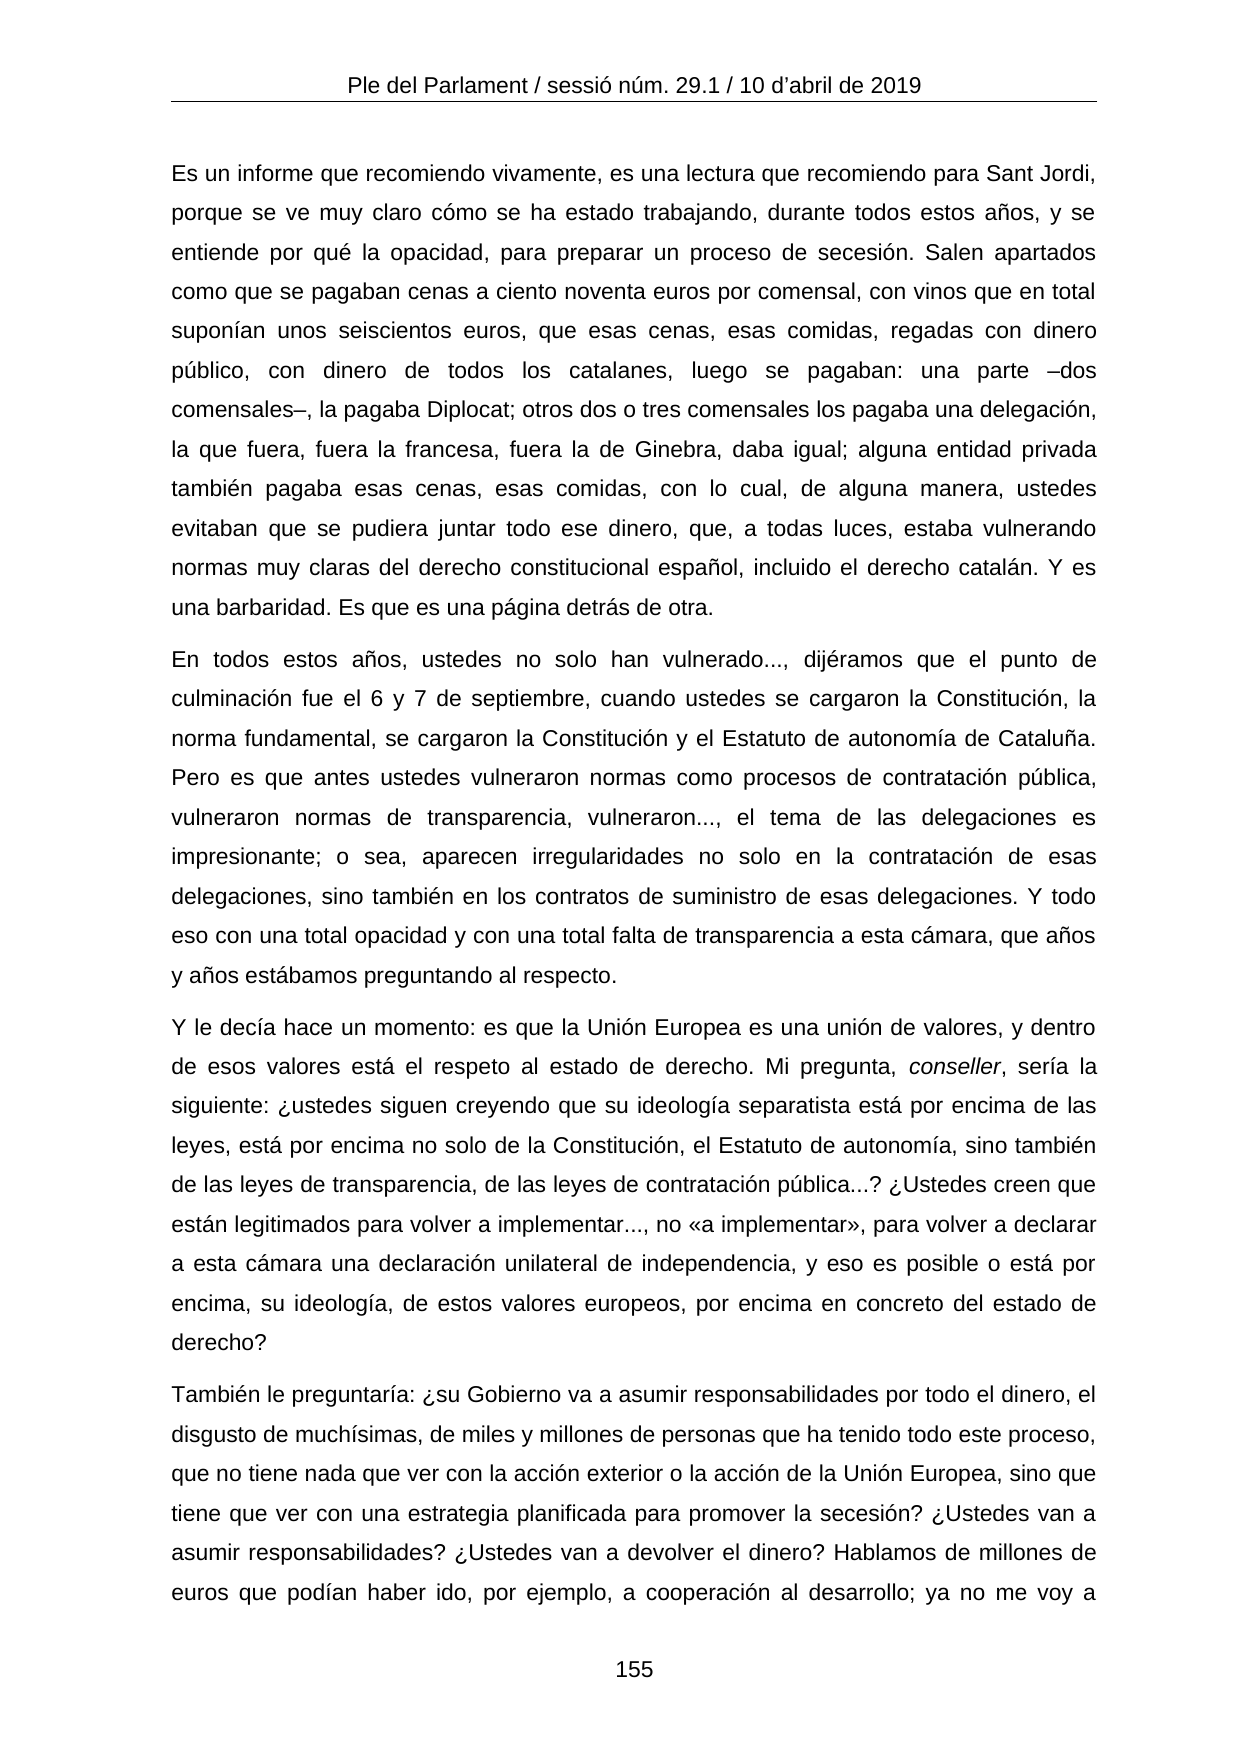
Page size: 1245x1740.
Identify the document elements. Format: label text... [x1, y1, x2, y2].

text En todos estos años, ustedes no solo han vulnerado..., dijéramos que el punto de culminación fue el 6 y 7 de septiembre, cuando ustedes se cargaron la Constitución, la norma fundamental, se cargaron la Constitución y el Estatuto de autonomía de Cataluña. Pero es que antes ustedes vulneraron normas como procesos de contratación pública, vulneraron normas de transparencia, vulneraron..., el tema de las delegaciones es impresionante; o sea, aparecen irregularidades no solo en la contratación de esas delegaciones, sino también en los contratos de suministro de esas delegaciones. Y todo eso con una total opacidad y con una total falta de transparencia a esta cámara, que años y años estábamos preguntando al respecto. [171, 646, 1097, 988]
text Y le decía hace un momento: es que la Unión Europea es una unión de valores, y dentro de esos valores está el respeto al estado de derecho. Mi pregunta, conseller, sería la siguiente: ¿ustedes siguen creyendo que su ideología separatista está por encima de las leyes, está por encima no solo de la Constitución, el Estatuto de autonomía, sino también de las leyes de transparencia, de las leyes de contratación pública...? ¿Ustedes creen que están legitimados para volver a implementar..., no «a implementar», para volver a declarar a esta cámara una declaración unilateral de independencia, y eso es posible o está por encima, su ideología, de estos valores europeos, por encima en concreto del estado de derecho? [171, 1013, 1097, 1356]
text Es un informe que recomiendo vivamente, es una lectura que recomiendo para Sant Jordi, porque se ve muy claro cómo se ha estado trabajando, durante todos estos años, y se entiende por qué la opacidad, para preparar un proceso de secesión. Salen apartados como que se pagaban cenas a ciento noventa euros por comensal, con vinos que en total suponían unos seiscientos euros, que esas cenas, esas comidas, regadas con dinero público, con dinero de todos los catalanes, luego se pagaban: una parte –dos comensales–, la pagaba Diplocat; otros dos o tres comensales los pagaba una delegación, la que fuera, fuera la francesa, fuera la de Ginebra, daba igual; alguna entidad privada también pagaba esas cenas, esas comidas, con lo cual, de alguna manera, ustedes evitaban que se pudiera juntar todo ese dinero, que, a todas luces, estaba vulnerando normas muy claras del derecho constitucional español, incluido el derecho catalán. Y es una barbaridad. Es que es una página detrás de otra. [171, 159, 1097, 620]
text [171, 1381, 1097, 1605]
